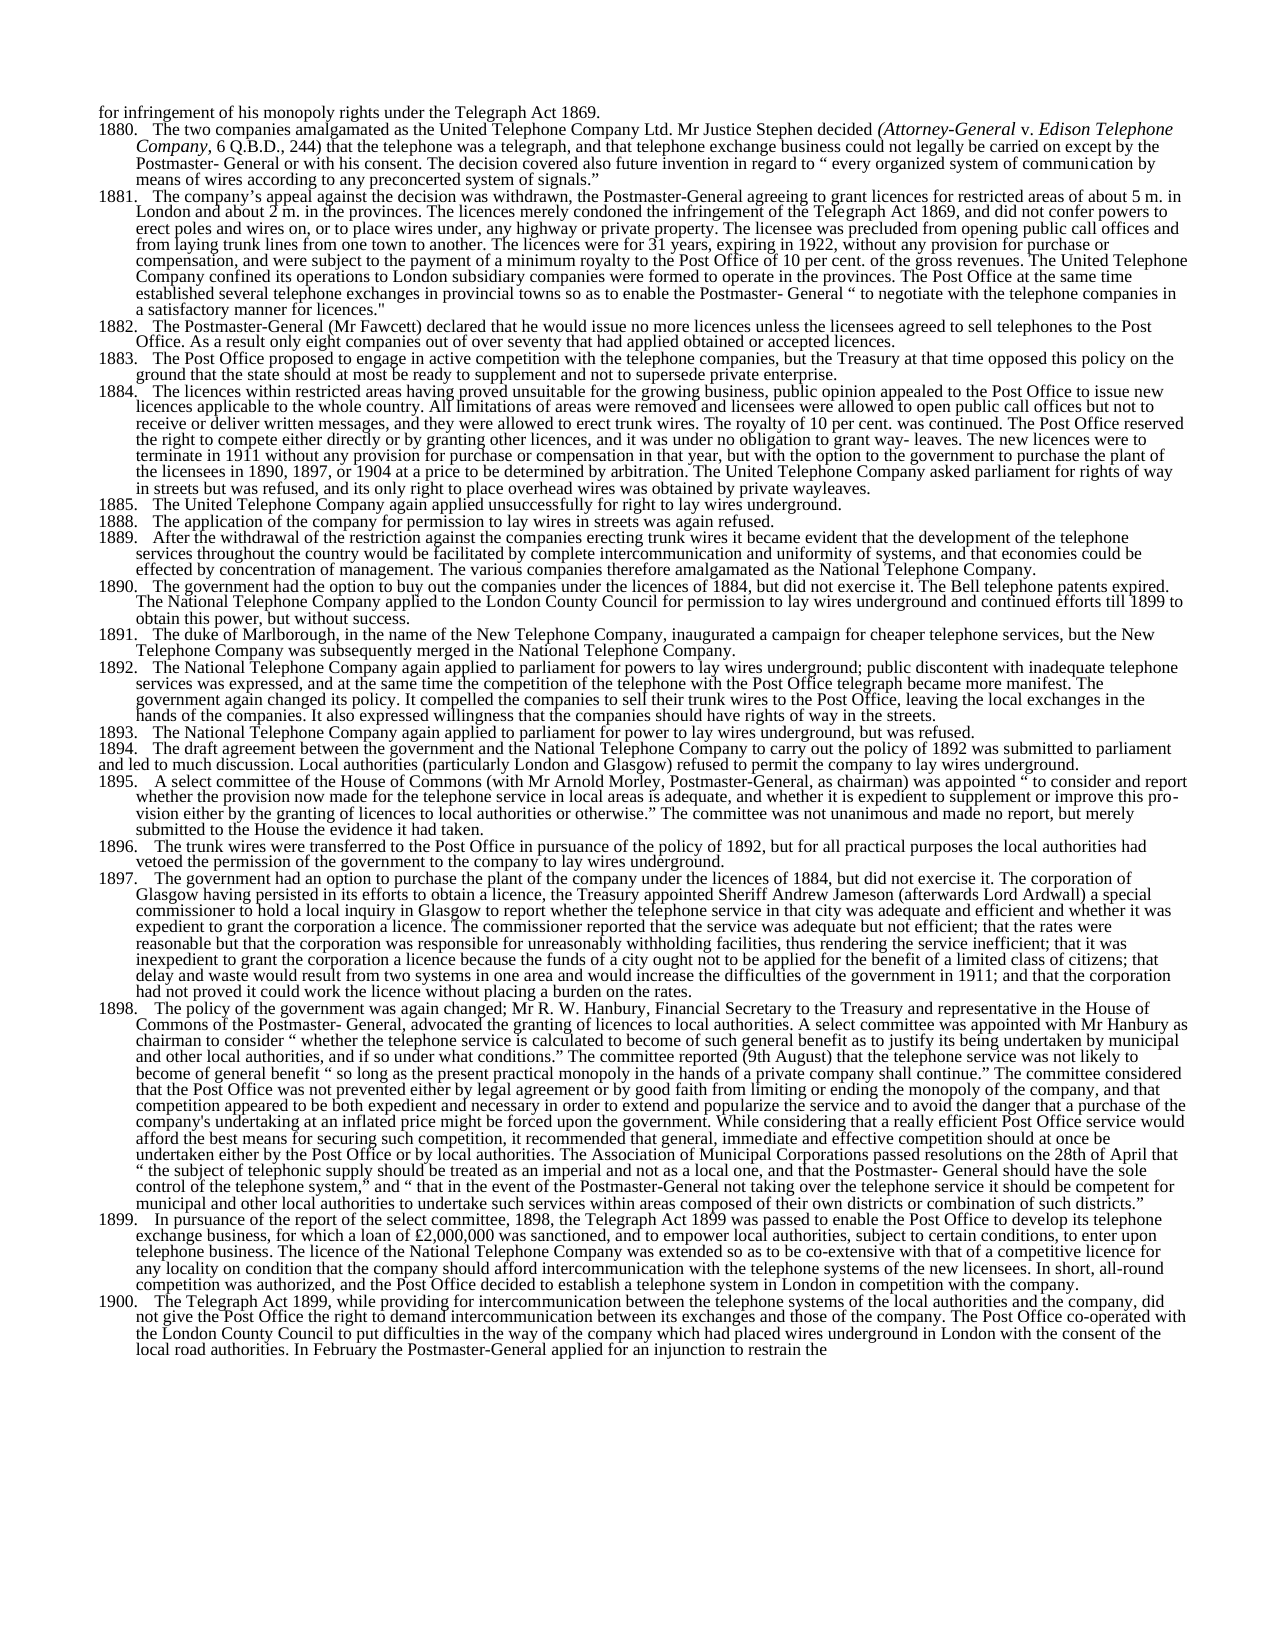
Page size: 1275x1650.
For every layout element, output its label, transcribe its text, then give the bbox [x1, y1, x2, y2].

text 1899. In pursuance of the report of the select committee, 1898, the Telegraph Act 1899 was passed to enable the Post Office to develop its telephone exchange business, for which a loan of ₤2,000,000 was sanctioned, and to empower local authorities, subject to certain conditions, to enter upon telephone business. The licence of the National Telephone Company was extended so as to be co-extensive with that of a competitive licence for any locality on condition that the company should afford intercommunication with the telephone systems of the new licensees. In short, all-round competition was authorized, and the Post Office decided to establish a telephone system in London in competition with the company. [98, 1213, 1189, 1294]
text 1882. The Postmaster-General (Mr Fawcett) declared that he would issue no more licences unless the licensees agreed to sell telephones to the Post Office. As a result only eight companies out of over seventy that had applied obtained or accepted licences. [98, 319, 1189, 352]
text 1885. The United Telephone Company again applied unsuccessfully for right to lay wires underground. [98, 498, 1189, 514]
text 1883. The Post Office proposed to engage in active competition with the telephone companies, but the Treasury at that time opposed this policy on the ground that the state should at most be ready to supplement and not to supersede private enterprise. [98, 352, 1189, 384]
text 1892. The National Telephone Company again applied to parliament for powers to lay wires underground; public discontent with inadequate telephone services was expressed, and at the same time the competition of the telephone with the Post Office telegraph became more manifest. The government again changed its policy. It compelled the companies to sell their trunk wires to the Post Office, leaving the local exchanges in the hands of the companies. It also expressed willingness that the companies should have rights of way in the streets. [98, 660, 1189, 725]
text 1897. The government had an option to purchase the plant of the company under the licences of 1884, but did not exercise it. The corporation of Glasgow having persisted in its efforts to obtain a licence, the Treasury appointed Sheriff Andrew Jameson (afterwards Lord Ardwall) a special commissioner to hold a local inquiry in Glasgow to report whether the telephone service in that city was adequate and efficient and whether it was expedient to grant the corporation a licence. The commissioner reported that the service was adequate but not efficient; that the rates were reasonable but that the corporation was responsible for unreasonably withholding facilities, thus rendering the service inefficient; that it was inexpedient to grant the corporation a licence because the funds of a city ought not to be applied for the benefit of a limited class of citizens; that delay and waste would result from two systems in one area and would increase the difficulties of the government in 1911; and that the corporation had not proved it could work the licence without placing a burden on the rates. [98, 872, 1189, 1002]
text 1898. The policy of the government was again changed; Mr R. W. Hanbury, Financial Secretary to the Treasury and representative in the House of Commons of the Postmaster- General, advocated the granting of licences to local authorities. A select committee was appointed with Mr Hanbury as chairman to consider “ whether the telephone service is calculated to become of such general benefit as to justify its being undertaken by municipal and other local authorities, and if so under what conditions.” The committee reported (9th August) that the telephone service was not likely to become of general benefit “ so long as the present practical monopoly in the hands of a private company shall continue.” The committee considered that the Post Office was not prevented either by legal agreement or by good faith from limiting or ending the monopoly of the company, and that competition appeared to be both expedient and necessary in order to extend and popularize the service and to avoid the danger that a purchase of the company's undertaking at an inflated price might be forced upon the government. While considering that a really efficient Post Office service would afford the best means for securing such competition, it recommended that general, immediate and effective competition should at once be undertaken either by the Post Office or by local authorities. The Association of Municipal Corporations passed resolutions on the 28th of April that “ the subject of telephonic supply should be treated as an imperial and not as a local one, and that the Postmaster- General should have the sole control of the telephone system,” and “ that in the event of the Postmaster-General not taking over the telephone service it should be competent for municipal and other local authorities to undertake such services within areas composed of their own districts or combination of such districts.” [98, 1002, 1189, 1213]
text for infringement of his monopoly rights under the Telegraph Act 1869. [98, 106, 1189, 122]
text 1900. The Telegraph Act 1899, while providing for intercommunication between the telephone systems of the local authorities and the company, did not give the Post Office the right to demand intercommunication between its exchanges and those of the company. The Post Office co-operated with the London County Council to put difficulties in the way of the company which had placed wires underground in London with the consent of the local road authorities. In February the Postmaster-General applied for an injunction to restrain the [98, 1294, 1189, 1359]
text 1893. The National Telephone Company again applied to parliament for power to lay wires underground, but was refused. [98, 725, 1189, 742]
text 1884. The licences within restricted areas having proved unsuitable for the growing business, public opinion appealed to the Post Office to issue new licences applicable to the whole country. All limitations of areas were removed and licensees were allowed to open public call offices but not to receive or deliver written messages, and they were allowed to erect trunk wires. The royalty of 10 per cent. was continued. The Post Office reserved the right to compete either directly or by granting other licences, and it was under no obligation to grant way- leaves. The new licences were to terminate in 1911 without any provision for purchase or compensation in that year, but with the option to the government to purchase the plant of the licensees in 1890, 1897, or 1904 at a price to be determined by arbitration. The United Telephone Company asked parliament for rights of way in streets but was refused, and its only right to place overhead wires was obtained by private wayleaves. [98, 384, 1189, 498]
text 1890. The government had the option to buy out the companies under the licences of 1884, but did not exercise it. The Bell telephone patents expired. The National Telephone Company applied to the London County Council for permission to lay wires underground and continued efforts till 1899 to obtain this power, but without success. [98, 579, 1189, 628]
text 1889. After the withdrawal of the restriction against the companies erecting trunk wires it became evident that the development of the telephone services throughout the country would be facilitated by complete intercommunication and uniformity of systems, and that economies could be effected by concentration of management. The various companies therefore amalgamated as the National Telephone Company. [98, 530, 1189, 579]
text 1891. The duke of Marlborough, in the name of the New Telephone Company, inaugurated a campaign for cheaper telephone services, but the New Telephone Company was subsequently merged in the National Telephone Company. [98, 628, 1189, 660]
text 1880. The two companies amalgamated as the United Telephone Company Ltd. Mr Justice Stephen decided (Attorney-General v. Edison Telephone Company, 6 Q.B.D., 244) that the telephone was a telegraph, and that telephone exchange business could not legally be carried on except by the Postmaster- General or with his consent. The decision covered also future invention in regard to “ every organized system of communication by means of wires according to any preconcerted system of signals.” [98, 122, 1189, 189]
text 1896. The trunk wires were transferred to the Post Office in pursuance of the policy of 1892, but for all practical purposes the local authorities had vetoed the permission of the government to the company to lay wires underground. [98, 839, 1189, 872]
text 1894. The draft agreement between the government and the National Telephone Company to carry out the policy of 1892 was submitted to parliament and led to much discussion. Local authorities (particularly London and Glasgow) refused to permit the company to lay wires underground. [98, 742, 1189, 774]
text 1881. The company’s appeal against the decision was withdrawn, the Postmaster-General agreeing to grant licences for restricted areas of about 5 m. in London and about 2 m. in the provinces. The licences merely condoned the infringement of the Telegraph Act 1869, and did not confer powers to erect poles and wires on, or to place wires under, any highway or private property. The licensee was precluded from opening public call offices and from laying trunk lines from one town to another. The licences were for 31 years, expiring in 1922, without any provision for purchase or compensation, and were subject to the payment of a minimum royalty to the Post Office of 10 per cent. of the gross revenues. The United Telephone Company confined its operations to London subsidiary companies were formed to operate in the provinces. The Post Office at the same time established several telephone exchanges in provincial towns so as to enable the Postmaster- General “ to negotiate with the telephone companies in a satisfactory manner for licences." [98, 189, 1189, 319]
text 1888. The application of the company for permission to lay wires in streets was again refused. [98, 514, 1189, 530]
text 1895. A select committee of the House of Commons (with Mr Arnold Morley, Postmaster-General, as chairman) was appointed “ to consider and report whether the provision now made for the telephone service in local areas is adequate, and whether it is expedient to supplement or improve this provision either by the granting of licences to local authorities or otherwise.” The committee was not unanimous and made no report, but merely submitted to the House the evidence it had taken. [98, 774, 1189, 839]
